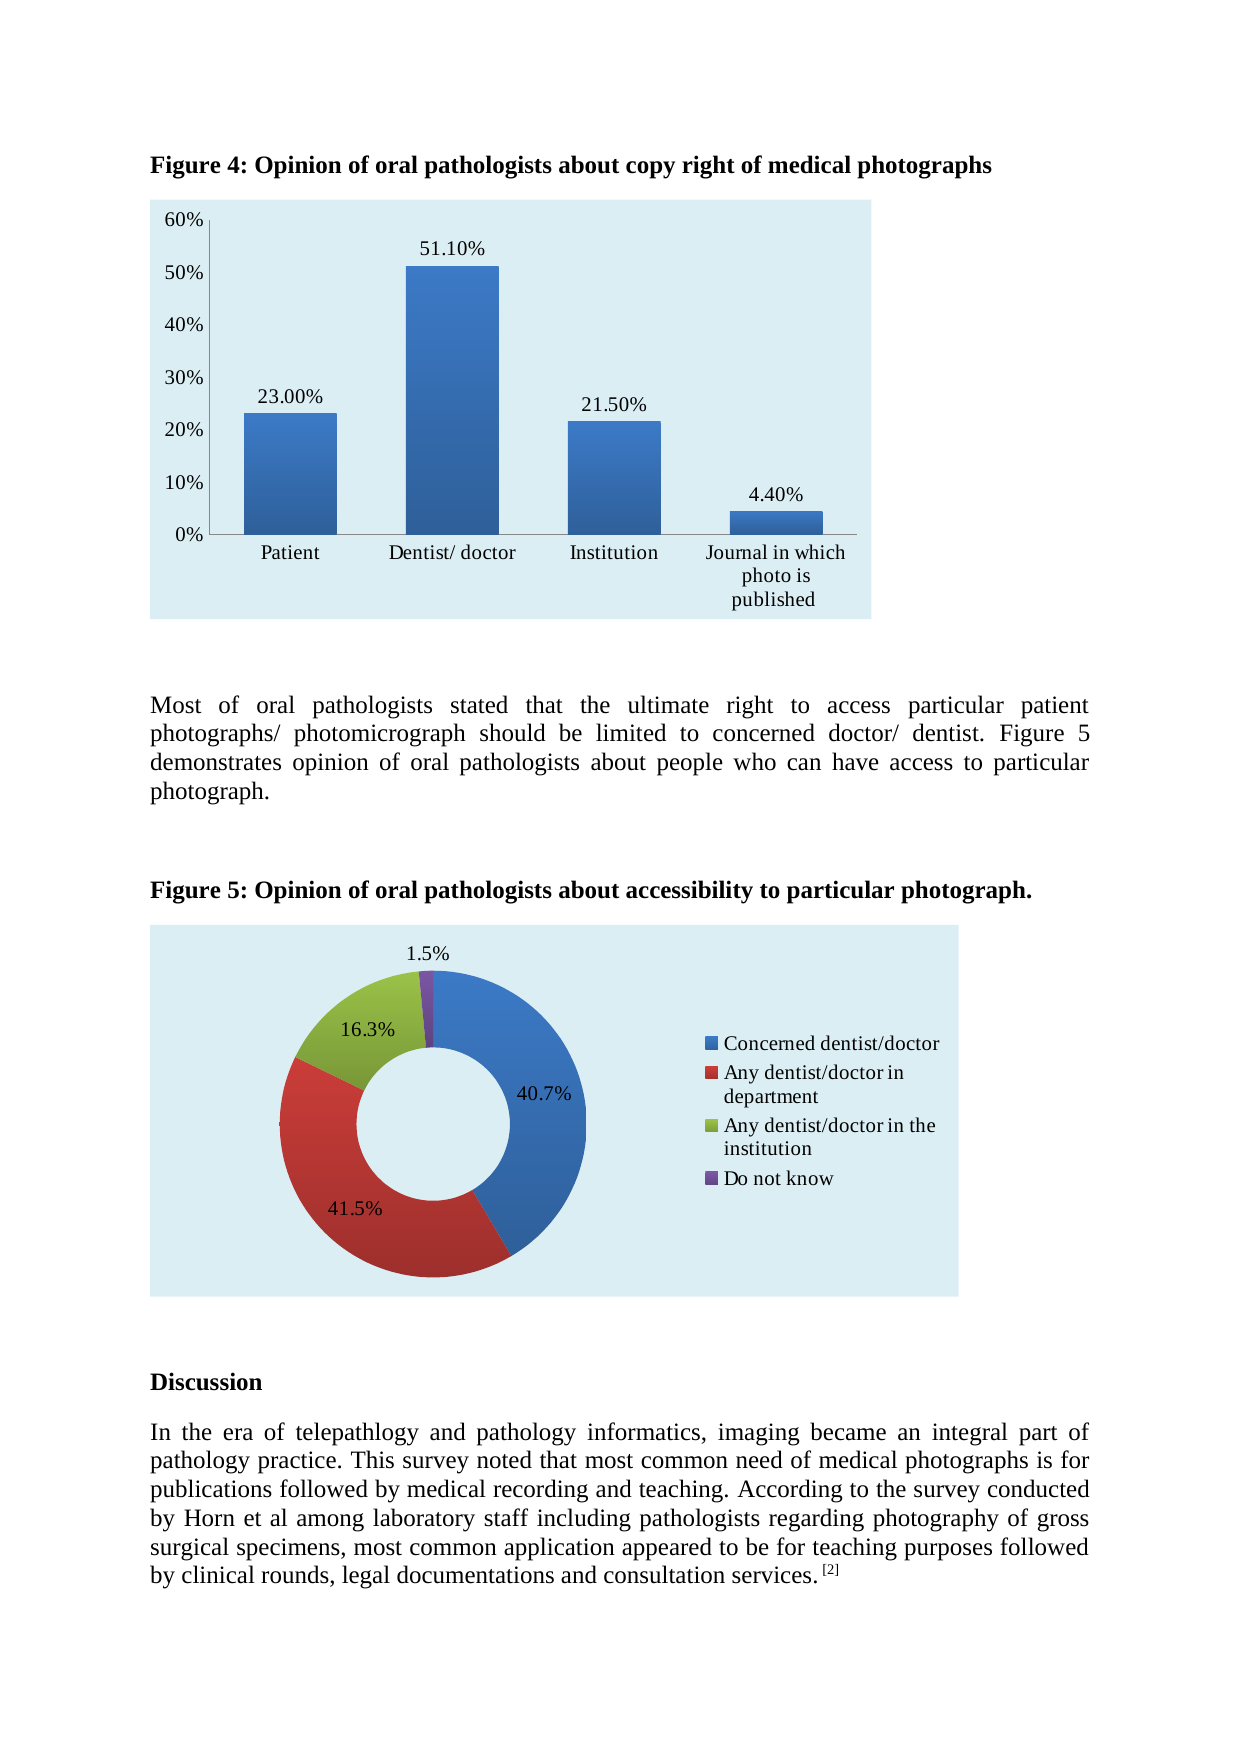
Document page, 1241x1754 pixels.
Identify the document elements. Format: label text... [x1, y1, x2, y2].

text In the era of telepathlogy and pathology informatics, imaging became an integral part of pathology practice. This survey noted that most common need of medical photographs is for publications followed by medical recording and teaching. According to the survey conducted by Horn et al among laboratory staff including pathologists regarding photography of gross surgical specimens, most common application appeared to be for teaching purposes followed by clinical rounds, legal documentations and consultation services. [2] [150, 1417, 1090, 1589]
text Figure 5: Opinion of oral pathologists about accessibility to particular photograph. [150, 875, 1090, 904]
text Discussion [150, 1367, 1090, 1396]
text Most of oral pathologists stated that the ultimate right to access particular patient photographs/ photomicrograph should be limited to concerned doctor/ dentist. Figure 5 demonstrates opinion of oral pathologists about people who can have access to particular photograph. [150, 690, 1090, 805]
text Figure 4: Opinion of oral pathologists about copy right of medical photographs [150, 150, 1090, 179]
